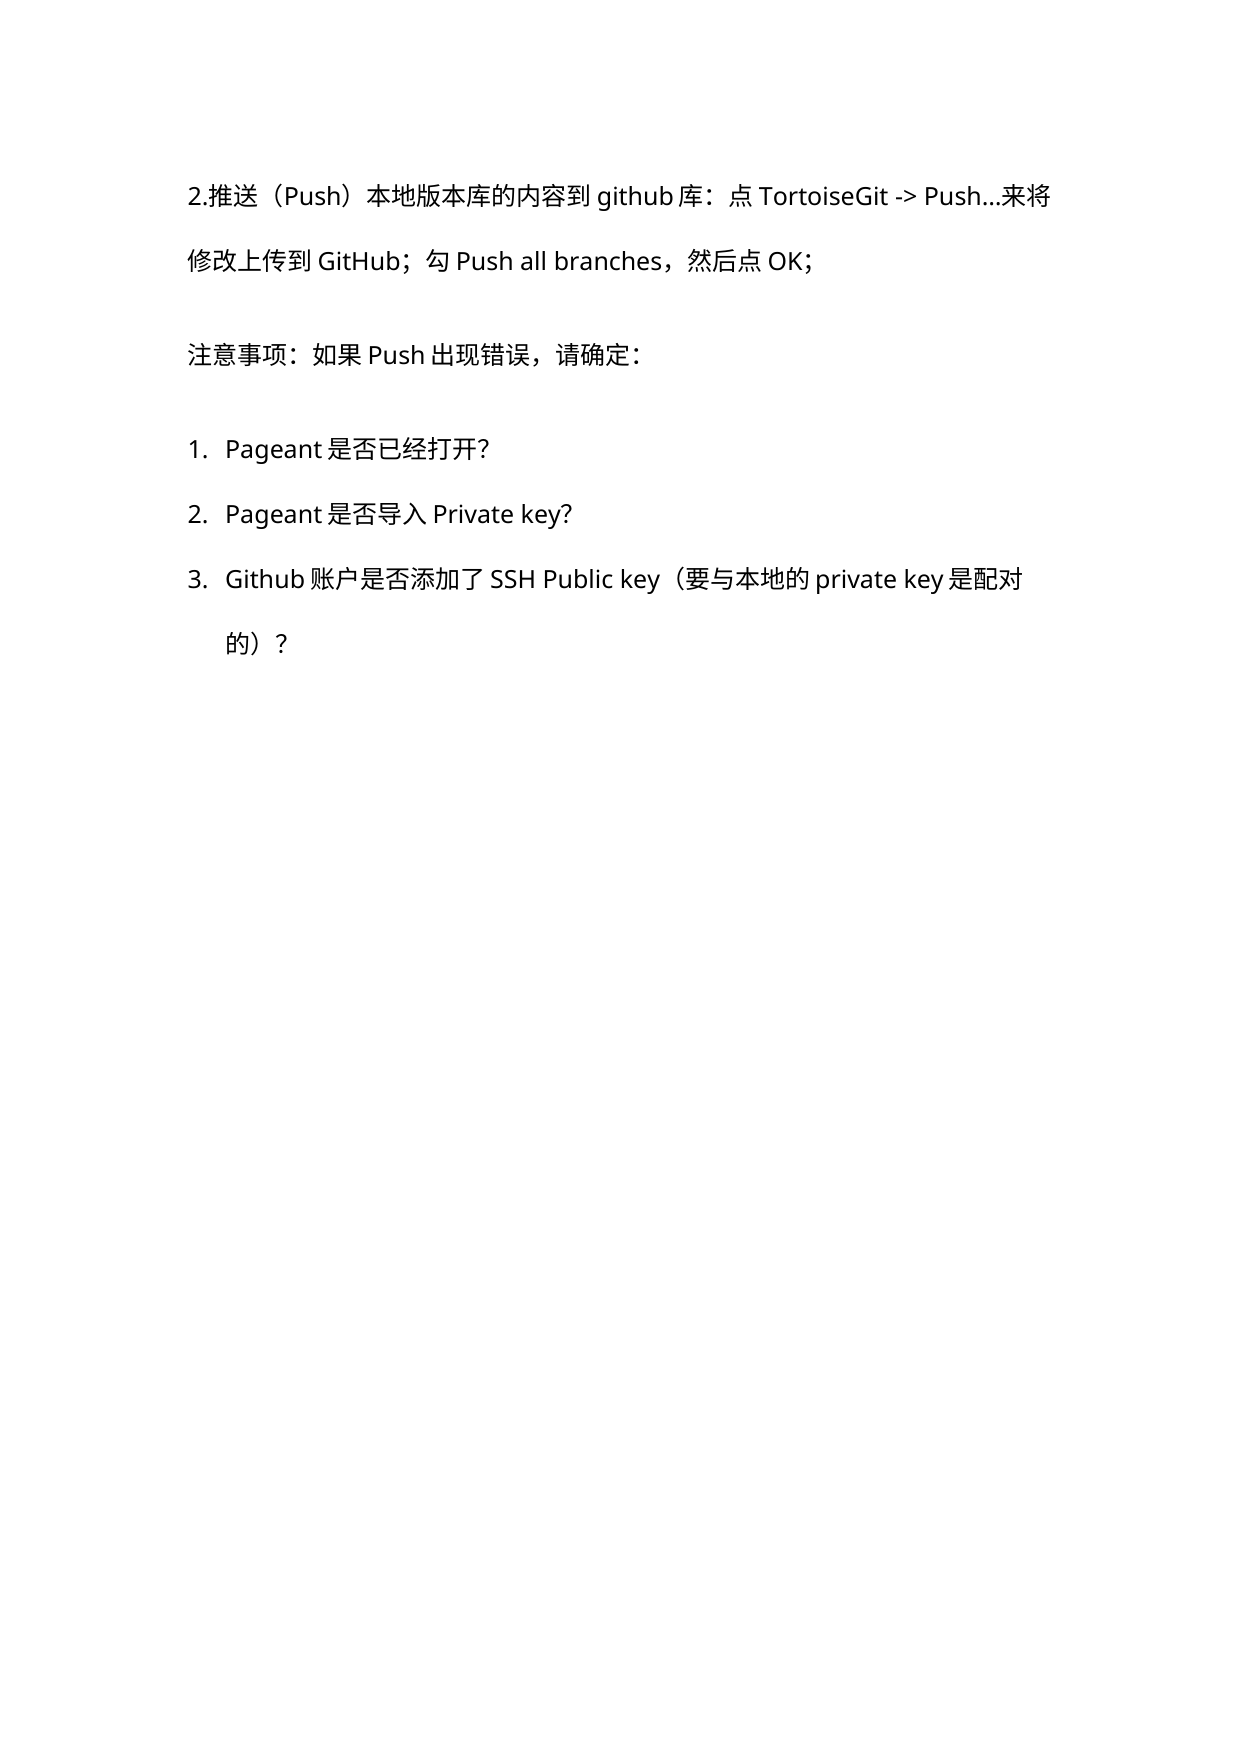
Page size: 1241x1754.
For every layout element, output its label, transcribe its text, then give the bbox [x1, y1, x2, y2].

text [187, 162, 1053, 292]
list Pageant是否导入Private key？ [187, 509, 1053, 574]
list Pageant是否已经打开？ [187, 415, 1053, 480]
list Github账户是否添加了SSH Public key（要与本地的private key是配对的）？ [187, 604, 1053, 734]
text 注意事项：如果Push出现错误，请确定： [187, 321, 1053, 386]
